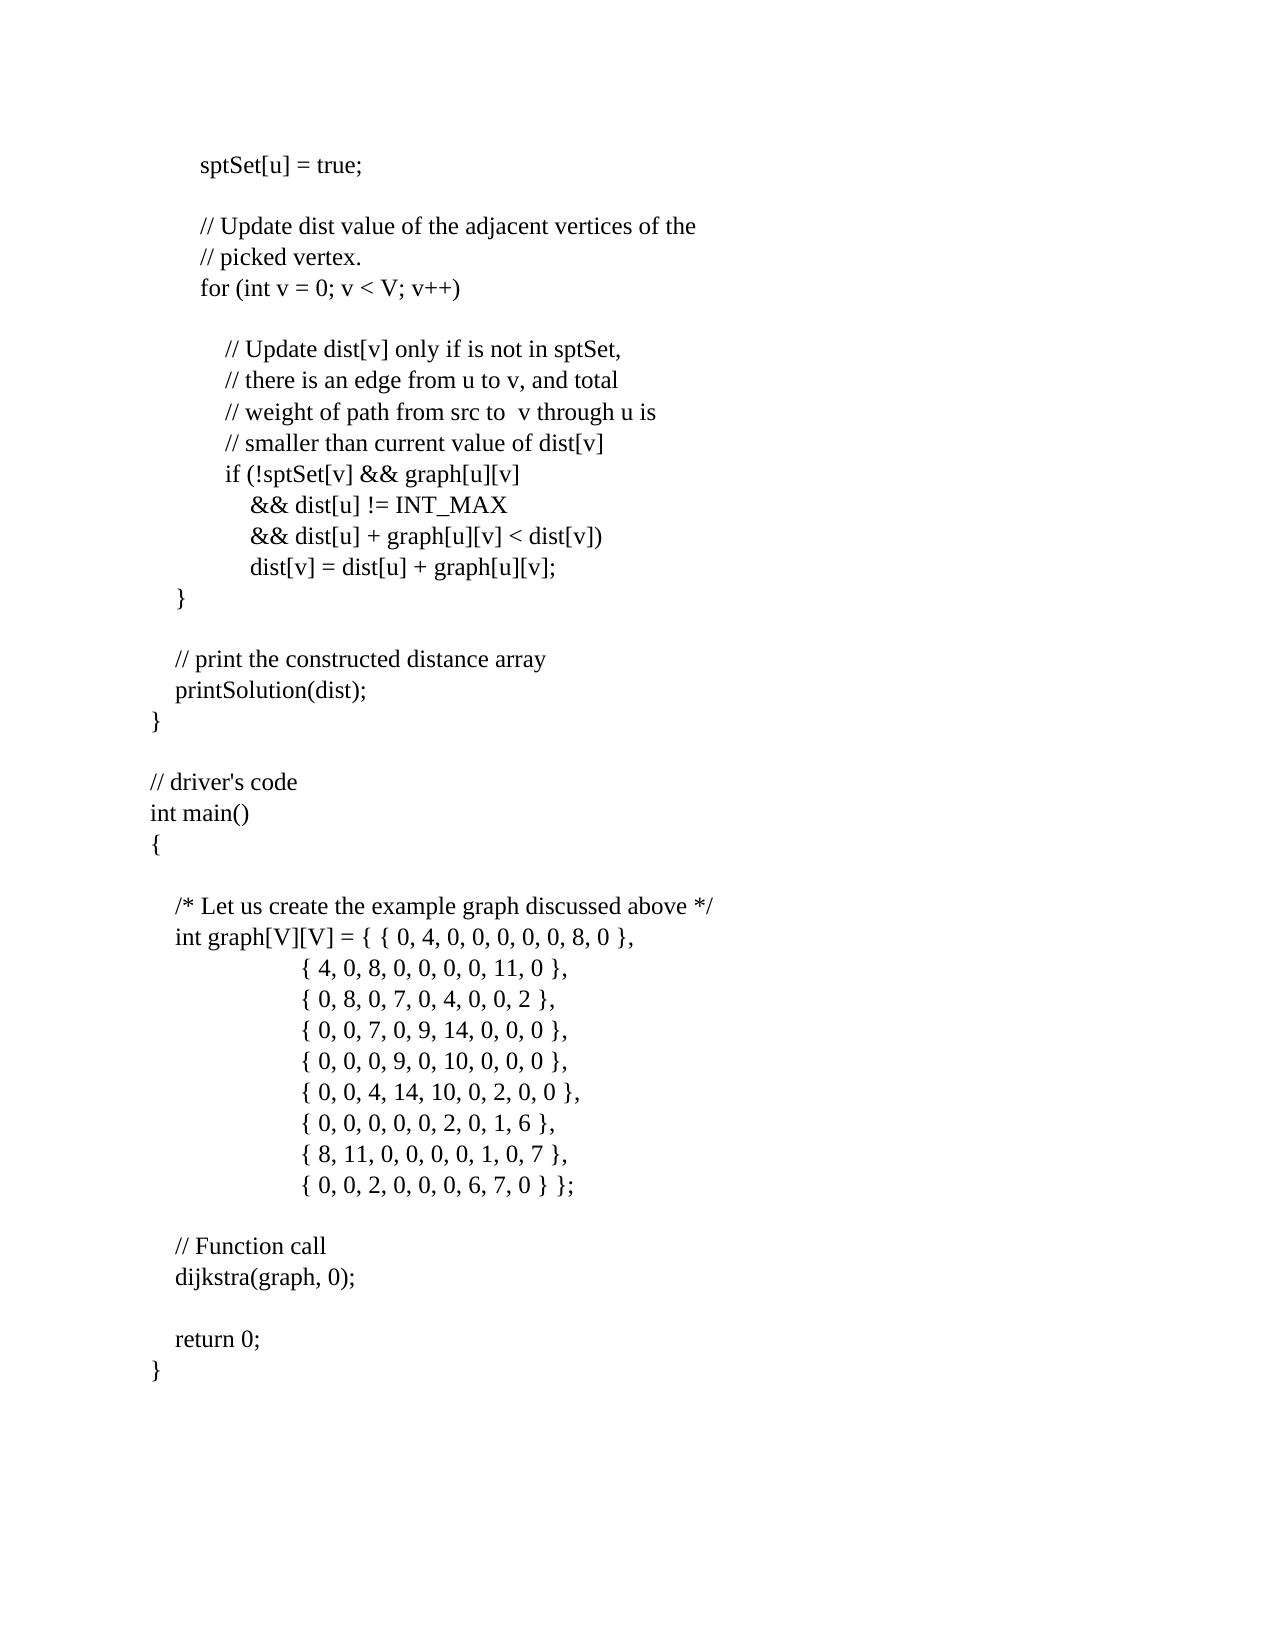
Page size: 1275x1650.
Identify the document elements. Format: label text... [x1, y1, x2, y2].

text { 8, 11, 0, 0, 0, 0, 1, 0, 7 }, [150, 1139, 1125, 1168]
text // driver's code [150, 767, 1125, 796]
text int main() [150, 798, 1125, 827]
text return 0; [150, 1324, 1125, 1352]
text dijkstra(graph, 0); [150, 1262, 1125, 1291]
text sptSet[u] = true; [150, 150, 1125, 179]
text dist[v] = dist[u] + graph[u][v]; [150, 552, 1125, 581]
text } [150, 583, 1125, 612]
text if (!sptSet[v] && graph[u][v] [150, 459, 1125, 487]
text } [150, 706, 1125, 735]
text { 0, 0, 7, 0, 9, 14, 0, 0, 0 }, [150, 1015, 1125, 1044]
text // picked vertex. [150, 242, 1125, 271]
text { 0, 0, 2, 0, 0, 0, 6, 7, 0 } }; [150, 1170, 1125, 1199]
text && dist[u] + graph[u][v] < dist[v]) [150, 521, 1125, 549]
text // print the constructed distance array [150, 644, 1125, 673]
text { 4, 0, 8, 0, 0, 0, 0, 11, 0 }, [150, 953, 1125, 982]
text // there is an edge from u to v, and total [150, 366, 1125, 394]
text // Function call [150, 1231, 1125, 1260]
text int graph[V][V] = { { 0, 4, 0, 0, 0, 0, 0, 8, 0 }, [150, 922, 1125, 951]
text { 0, 0, 0, 0, 0, 2, 0, 1, 6 }, [150, 1108, 1125, 1137]
text } [150, 1355, 1125, 1383]
text && dist[u] != INT_MAX [150, 490, 1125, 518]
text printSolution(dist); [150, 675, 1125, 704]
text { 0, 0, 0, 9, 0, 10, 0, 0, 0 }, [150, 1046, 1125, 1075]
text for (int v = 0; v < V; v++) [150, 273, 1125, 302]
text /* Let us create the example graph discussed above */ [150, 891, 1125, 919]
text // weight of path from src to v through u is [150, 397, 1125, 425]
text // Update dist[v] only if is not in sptSet, [150, 334, 1125, 363]
text { [150, 829, 1125, 858]
text { 0, 8, 0, 7, 0, 4, 0, 0, 2 }, [150, 984, 1125, 1013]
text // Update dist value of the adjacent vertices of the [150, 211, 1125, 240]
text { 0, 0, 4, 14, 10, 0, 2, 0, 0 }, [150, 1077, 1125, 1106]
text // smaller than current value of dist[v] [150, 428, 1125, 456]
